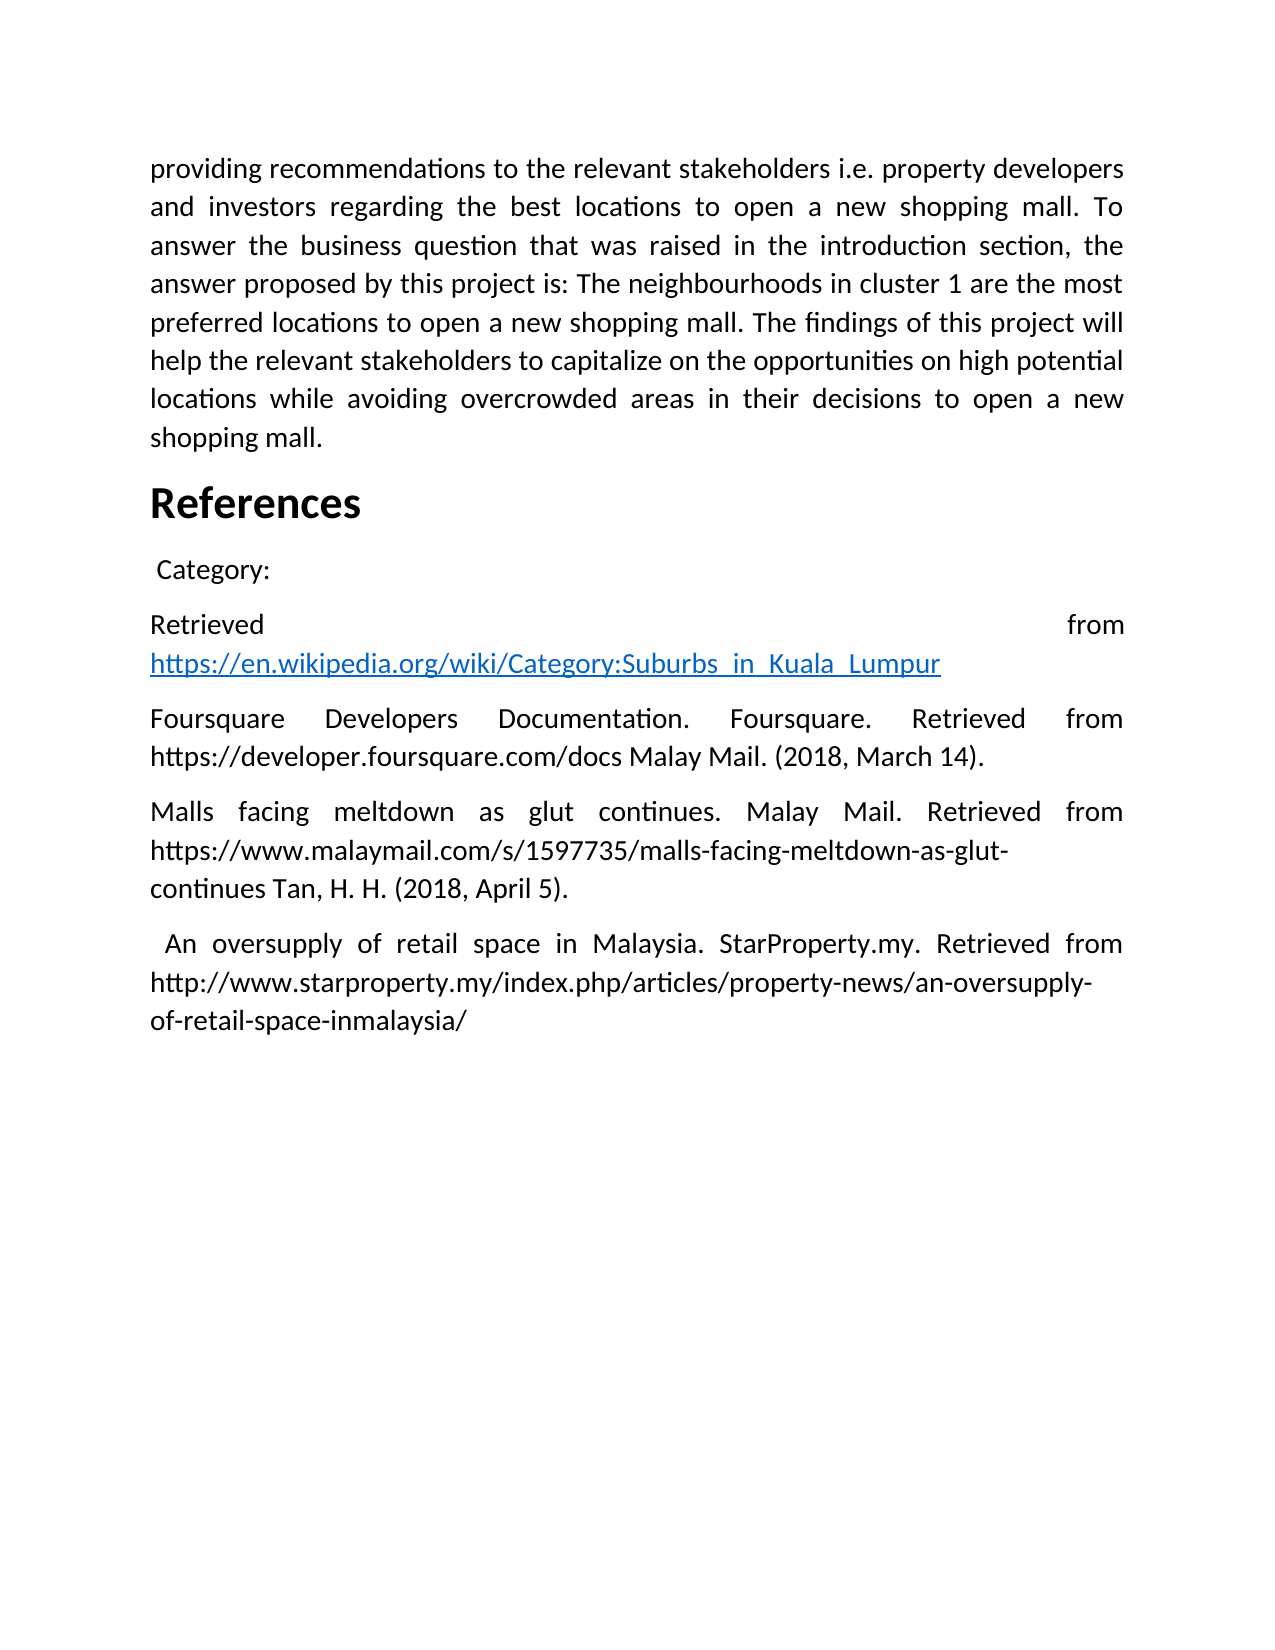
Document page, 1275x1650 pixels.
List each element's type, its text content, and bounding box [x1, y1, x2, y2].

text An oversupply of retail space in Malaysia. StarProperty.my. Retrieved from http://www.starproperty.my/index.php/articles/property-news/an-oversupply-of-retail-space-inmalaysia/ [150, 925, 1125, 1038]
text Malls facing meltdown as glut continues. Malay Mail. Retrieved from https://www.malaymail.com/s/1597735/malls-facing-meltdown-as-glut-continues Tan, H. H. (2018, April 5). [150, 793, 1125, 906]
text Category: [150, 551, 1125, 587]
text Retrieved from https://en.wikipedia.org/wiki/Category:Suburbs_in_Kuala_Lumpur [150, 606, 1125, 680]
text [150, 150, 1125, 455]
text References [150, 474, 1125, 530]
text Foursquare Developers Documentation. Foursquare. Retrieved from https://developer.foursquare.com/docs Malay Mail. (2018, March 14). [150, 700, 1125, 774]
